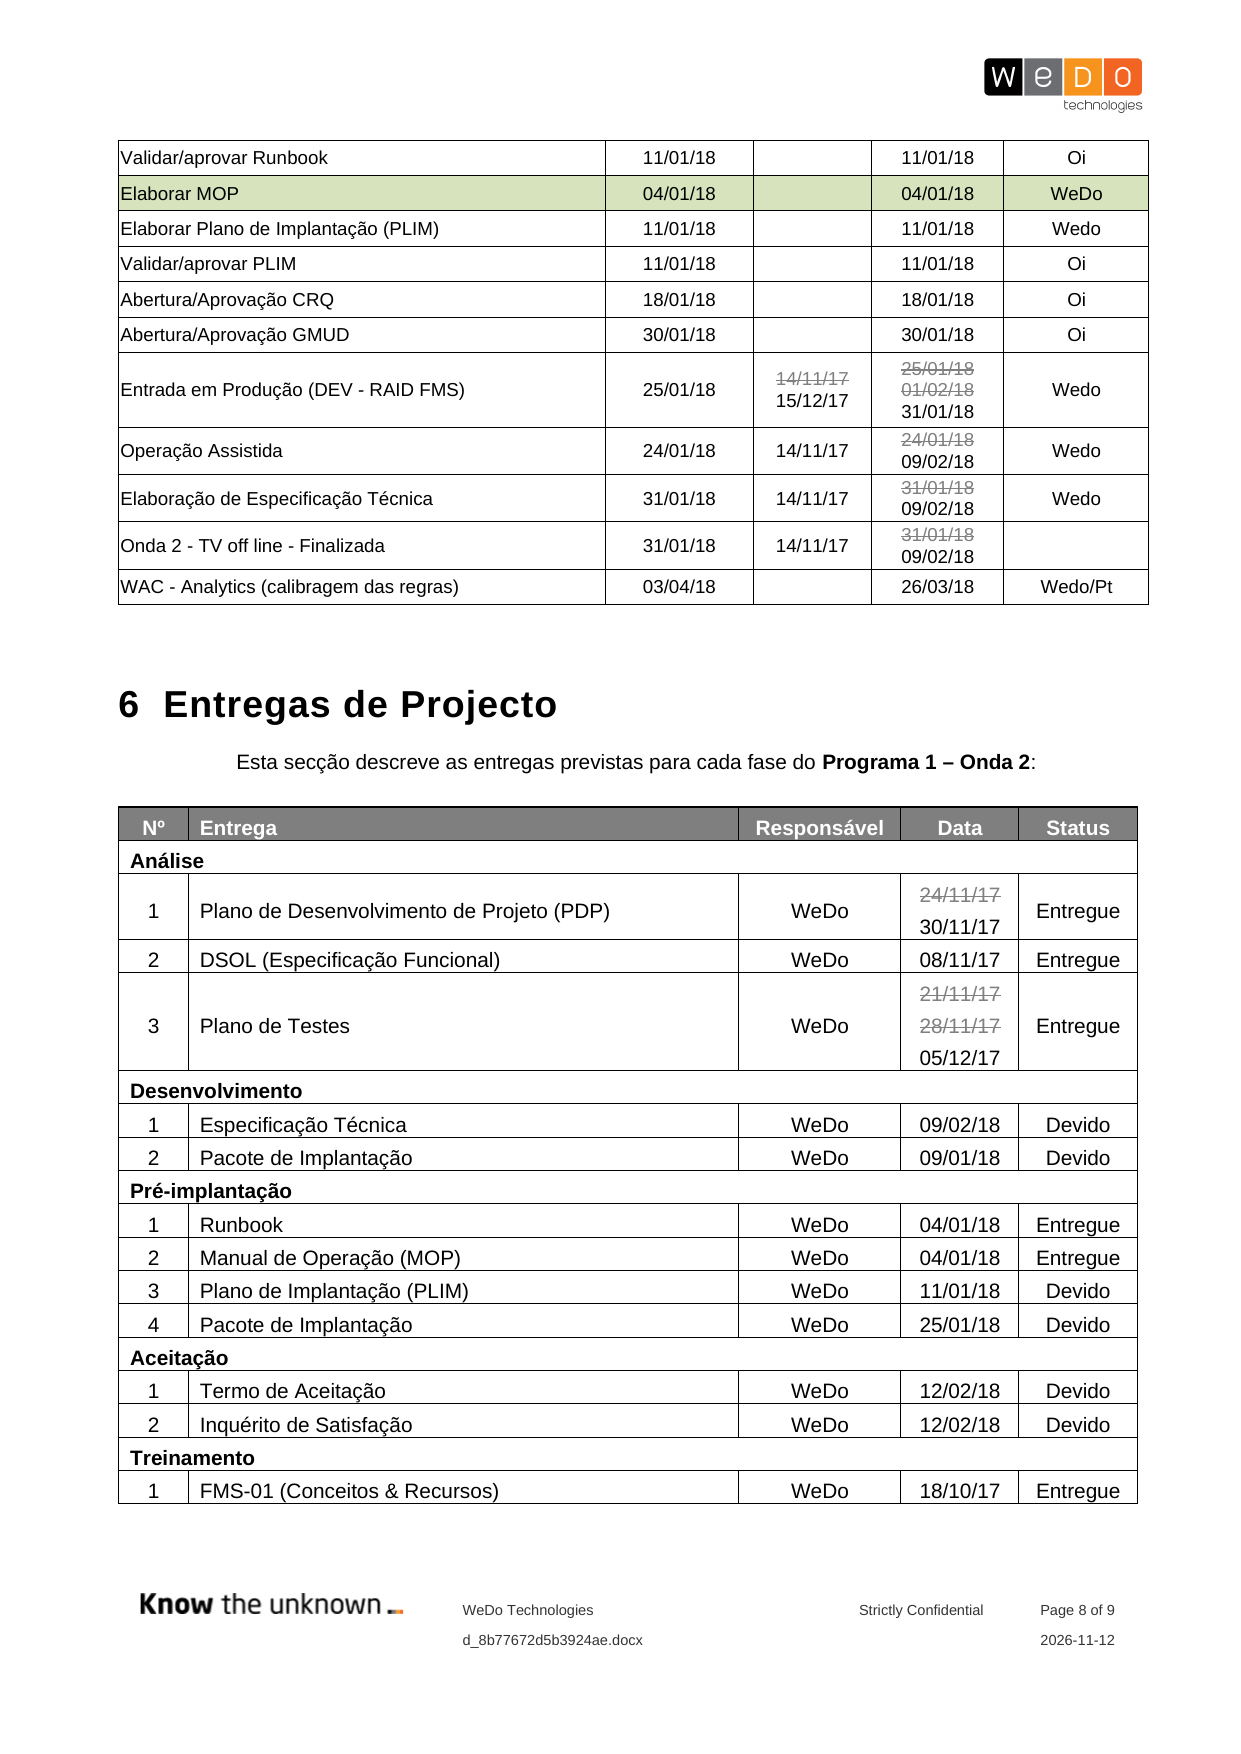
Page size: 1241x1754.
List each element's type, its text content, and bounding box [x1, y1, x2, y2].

table_cell Pré-implantação [119, 1171, 1137, 1203]
table_cell 11/01/18 [606, 211, 753, 246]
table_cell Elaboração de Especificação Técnica [119, 475, 605, 521]
table_cell [754, 211, 871, 246]
table_cell [754, 318, 871, 352]
table_cell 1 [119, 1104, 188, 1137]
picture [979, 53, 1147, 118]
table_cell 09/01/18 [901, 1138, 1018, 1170]
table_cell WeDo [739, 1404, 900, 1437]
table_cell Entregue [1019, 1204, 1137, 1237]
table_cell Entregue [1019, 940, 1137, 972]
table_cell 11/01/18 [901, 1271, 1018, 1303]
table_cell 18/10/17 [901, 1471, 1018, 1503]
table_cell 31/01/18 09/02/18 [872, 475, 1003, 521]
table_cell Oi [1004, 141, 1148, 175]
table_cell 26/03/18 [872, 570, 1003, 604]
table_cell 4 [119, 1304, 188, 1337]
table_cell 04/01/18 [872, 176, 1003, 210]
table_cell 30/01/18 [872, 318, 1003, 352]
table_cell WeDo [739, 940, 900, 972]
table_cell 25/01/18 [606, 353, 753, 427]
table_cell [1004, 522, 1148, 568]
table_cell Entrada em Produção (DEV - RAID FMS) [119, 353, 605, 427]
table_cell 31/01/18 [606, 475, 753, 521]
table_cell 04/01/18 [901, 1204, 1018, 1237]
table_cell 30/01/18 [606, 318, 753, 352]
table_cell Pacote de Implantação [189, 1138, 738, 1170]
table_cell WeDo [1004, 176, 1148, 210]
table_cell [754, 141, 871, 175]
table_cell Manual de Operação (MOP) [189, 1238, 738, 1270]
table_cell 12/02/18 [901, 1371, 1018, 1403]
table_cell 18/01/18 [606, 282, 753, 317]
table_cell Pacote de Implantação [189, 1304, 738, 1337]
table_cell 1 [119, 1471, 188, 1503]
table_cell Devido [1019, 1371, 1137, 1403]
table_cell Entregue [1019, 874, 1137, 939]
table_cell 11/01/18 [606, 247, 753, 281]
table_cell 24/01/18 [606, 428, 753, 474]
table_cell 2 [119, 1138, 188, 1170]
table_cell Wedo/Pt [1004, 570, 1148, 604]
table_cell Abertura/Aprovação CRQ [119, 282, 605, 317]
table_cell Plano de Desenvolvimento de Projeto (PDP) [189, 874, 738, 939]
table_cell 04/01/18 [901, 1238, 1018, 1270]
table_cell 3 [119, 973, 188, 1070]
table_cell 14/11/17 [754, 428, 871, 474]
table_cell 3 [119, 1271, 188, 1303]
table_cell Entregue [1019, 973, 1137, 1070]
table_cell 14/11/17 [754, 475, 871, 521]
table_cell 21/11/17 28/11/17 05/12/17 [901, 973, 1018, 1070]
table_cell 18/01/18 [872, 282, 1003, 317]
table_cell 2 [119, 940, 188, 972]
table_cell 2 [119, 1238, 188, 1270]
table_cell WeDo [739, 973, 900, 1070]
table_cell Operação Assistida [119, 428, 605, 474]
table_cell Entregue [1019, 1471, 1137, 1503]
table_header Responsável [739, 808, 900, 840]
table_cell FMS-01 (Conceitos & Recursos) [189, 1471, 738, 1503]
table_cell [754, 282, 871, 317]
table_cell 24/01/18 09/02/18 [872, 428, 1003, 474]
table_cell 11/01/18 [872, 211, 1003, 246]
text Esta secção descreve as entregas previstas para cada fase do Programa 1 – Onda 2: [236, 750, 1157, 774]
table_cell [754, 247, 871, 281]
table_cell Oi [1004, 318, 1148, 352]
table_cell Devido [1019, 1138, 1137, 1170]
table_cell Especificação Técnica [189, 1104, 738, 1137]
table_cell WeDo [739, 874, 900, 939]
table_cell [754, 570, 871, 604]
table_cell 03/04/18 [606, 570, 753, 604]
table_cell Entregue [1019, 1238, 1137, 1270]
table_cell Desenvolvimento [119, 1071, 1137, 1103]
table_cell WAC - Analytics (calibragem das regras) [119, 570, 605, 604]
table_cell 08/11/17 [901, 940, 1018, 972]
table_cell [754, 176, 871, 210]
table_header Data [901, 808, 1018, 840]
table_cell Wedo [1004, 428, 1148, 474]
table_cell Wedo [1004, 475, 1148, 521]
table_cell WeDo [739, 1471, 900, 1503]
table_cell Elaborar MOP [119, 176, 605, 210]
table_cell 14/11/17 15/12/17 [754, 353, 871, 427]
table_cell Abertura/Aprovação GMUD [119, 318, 605, 352]
table_cell Plano de Implantação (PLIM) [189, 1271, 738, 1303]
table_cell 1 [119, 1371, 188, 1403]
table_header Nº [119, 808, 188, 840]
table_cell 12/02/18 [901, 1404, 1018, 1437]
table_cell Oi [1004, 282, 1148, 317]
table_cell WeDo [739, 1271, 900, 1303]
table_cell 14/11/17 [754, 522, 871, 568]
table_cell WeDo [739, 1238, 900, 1270]
table_cell 11/01/18 [872, 141, 1003, 175]
table_cell 1 [119, 1204, 188, 1237]
table_cell Wedo [1004, 353, 1148, 427]
table_cell Runbook [189, 1204, 738, 1237]
table_cell DSOL (Especificação Funcional) [189, 940, 738, 972]
table_cell Validar/aprovar Runbook [119, 141, 605, 175]
table_cell 25/01/18 [901, 1304, 1018, 1337]
table_cell WeDo [739, 1104, 900, 1137]
table_cell Inquérito de Satisfação [189, 1404, 738, 1437]
table_cell WeDo [739, 1371, 900, 1403]
table_cell Devido [1019, 1271, 1137, 1303]
table_cell 04/01/18 [606, 176, 753, 210]
table_cell 2 [119, 1404, 188, 1437]
table_cell 31/01/18 09/02/18 [872, 522, 1003, 568]
table_cell Onda 2 - TV off line - Finalizada [119, 522, 605, 568]
table_cell 11/01/18 [606, 141, 753, 175]
table_cell WeDo [739, 1204, 900, 1237]
table_cell 1 [119, 874, 188, 939]
table_cell Análise [119, 841, 1137, 873]
table_cell WeDo [739, 1138, 900, 1170]
table_cell Devido [1019, 1404, 1137, 1437]
table_cell WeDo [739, 1304, 900, 1337]
table_cell Validar/aprovar PLIM [119, 247, 605, 281]
table_cell Devido [1019, 1104, 1137, 1137]
table_header Status [1019, 808, 1137, 840]
table_cell 25/01/18 01/02/18 31/01/18 [872, 353, 1003, 427]
table_cell Wedo [1004, 211, 1148, 246]
table_cell Elaborar Plano de Implantação (PLIM) [119, 211, 605, 246]
table_cell 31/01/18 [606, 522, 753, 568]
table_cell Plano de Testes [189, 973, 738, 1070]
table_cell Treinamento [119, 1438, 1137, 1470]
table_cell 11/01/18 [872, 247, 1003, 281]
subtitle Entregas de Projecto [118, 682, 1157, 725]
table_cell Aceitação [119, 1338, 1137, 1370]
table_cell 24/11/17 30/11/17 [901, 874, 1018, 939]
table_cell 09/02/18 [901, 1104, 1018, 1137]
table_header Entrega [189, 808, 738, 840]
table_cell Devido [1019, 1304, 1137, 1337]
picture [140, 1593, 404, 1614]
table_cell Oi [1004, 247, 1148, 281]
table_cell Termo de Aceitação [189, 1371, 738, 1403]
